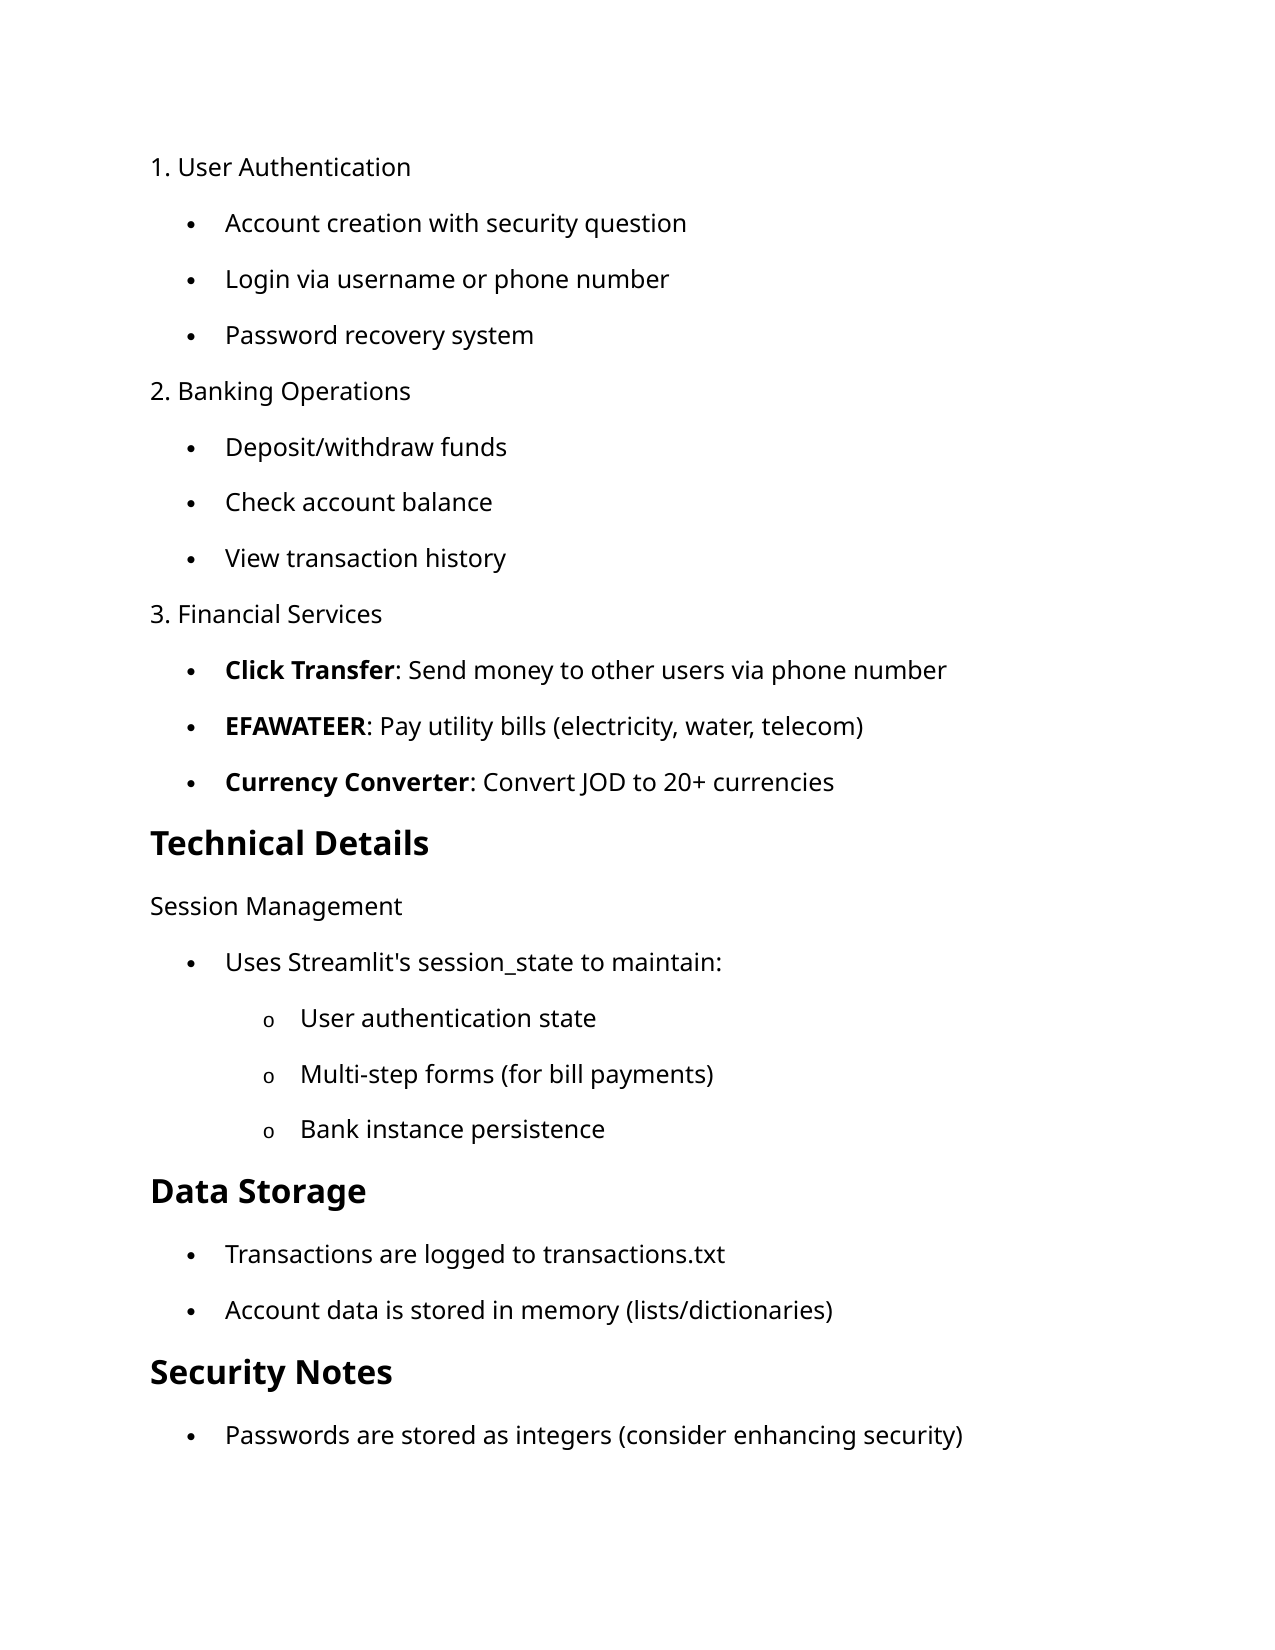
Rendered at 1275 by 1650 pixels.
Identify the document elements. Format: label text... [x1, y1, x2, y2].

list Passwords are stored as integers (consider enhancing security) [187, 1417, 1125, 1451]
list Uses Streamlit's session_state to maintain: [187, 945, 1125, 979]
list User authentication state [262, 1001, 1125, 1034]
text Security Notes [150, 1348, 1125, 1394]
text 2. Banking Operations [150, 373, 1125, 407]
list Transactions are logged to transactions.txt [187, 1237, 1125, 1271]
text Session Management [150, 889, 1125, 923]
list Login via username or phone number [187, 262, 1125, 296]
list Account creation with security question [187, 206, 1125, 240]
text Data Storage [150, 1168, 1125, 1213]
list Account data is stored in memory (lists/dictionaries) [187, 1293, 1125, 1327]
list Bank instance persistence [262, 1112, 1125, 1146]
text 3. Financial Services [150, 597, 1125, 631]
list EFAWATEER: Pay utility bills (electricity, water, telecom) [187, 708, 1125, 742]
list Deposit/withdraw funds [187, 429, 1125, 463]
list View transaction history [187, 541, 1125, 575]
list Multi-step forms (for bill payments) [262, 1056, 1125, 1090]
text 1. User Authentication [150, 150, 1125, 184]
list Click Transfer: Send money to other users via phone number [187, 652, 1125, 687]
list Password recovery system [187, 317, 1125, 352]
text Technical Details [150, 820, 1125, 865]
list Currency Converter: Convert JOD to 20+ currencies [187, 764, 1125, 798]
list Check account balance [187, 485, 1125, 519]
